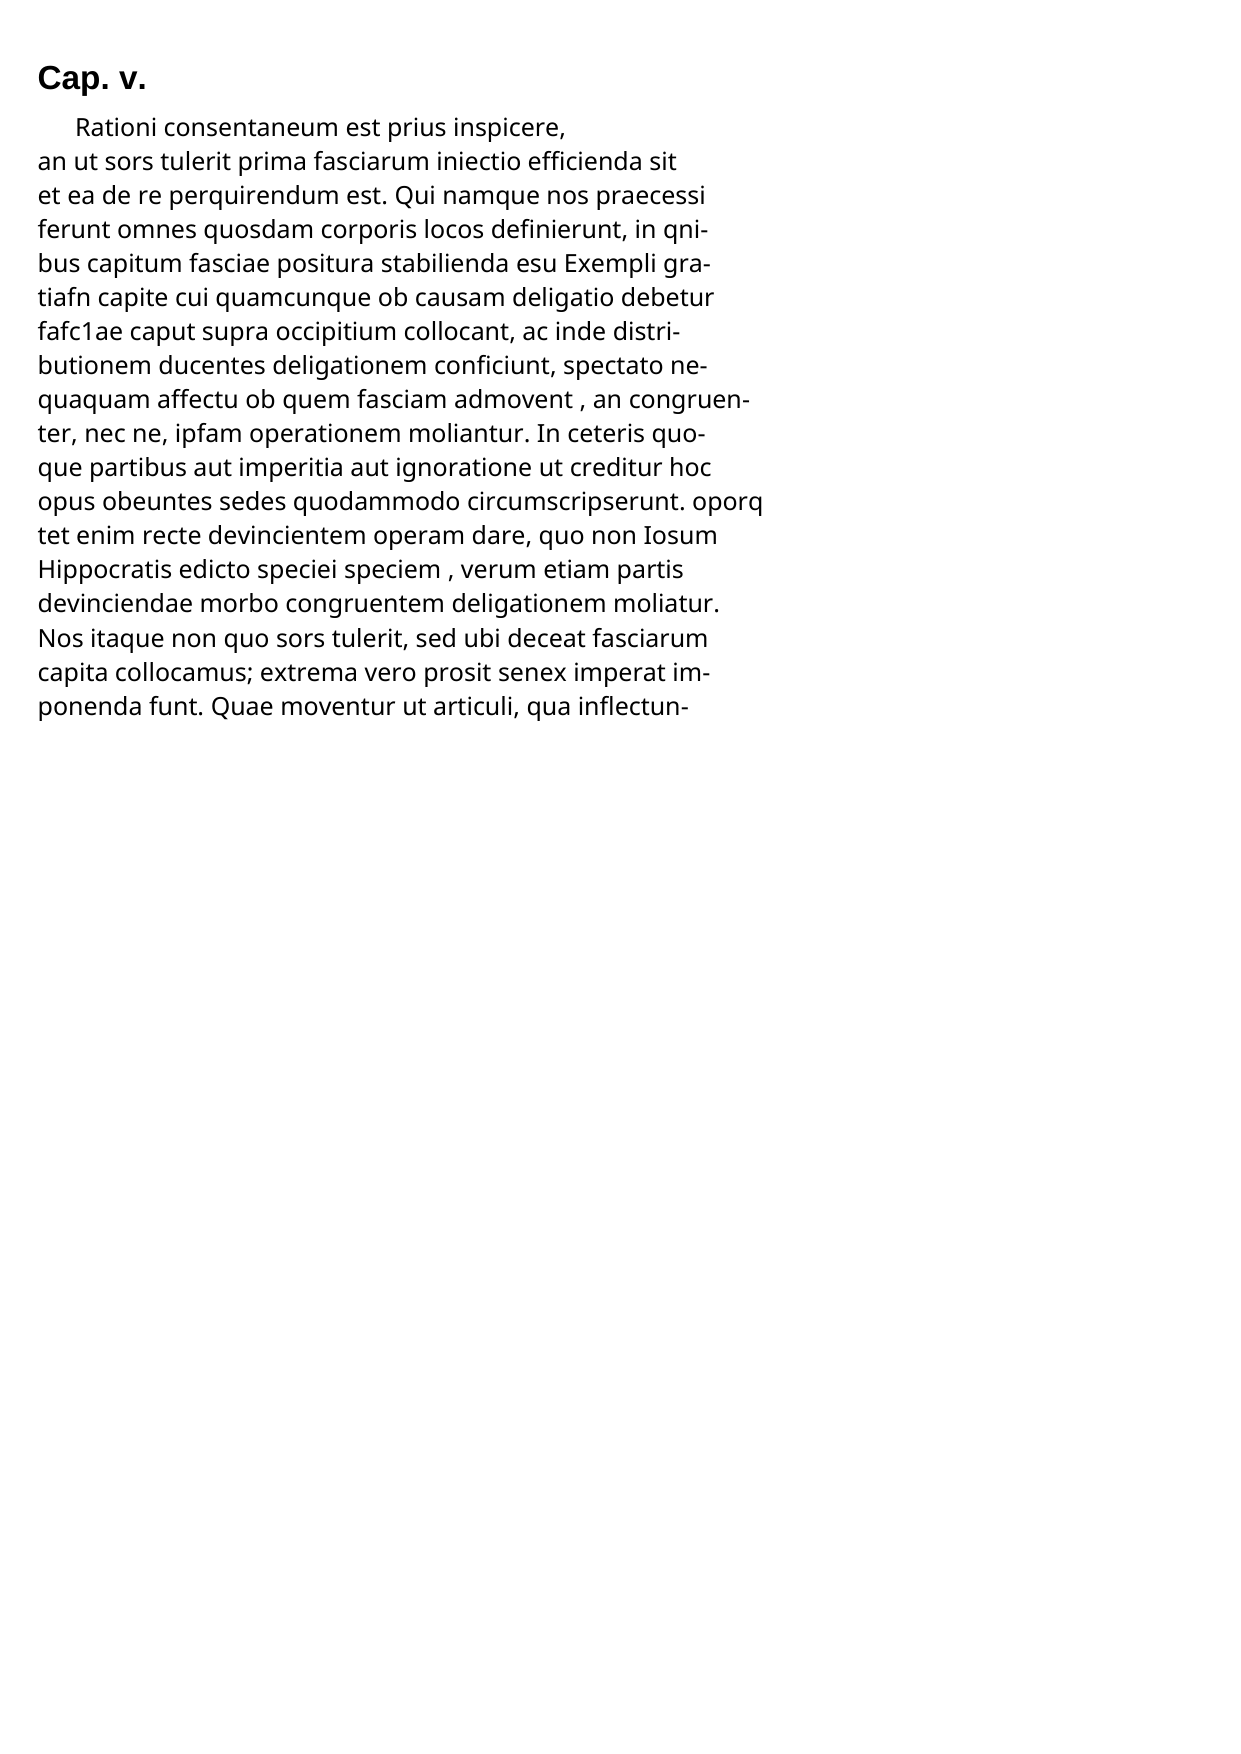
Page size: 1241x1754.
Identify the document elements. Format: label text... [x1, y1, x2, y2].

subtitle Cap. v. [37, 58, 1203, 97]
text Rationi consentaneum est prius inspicere, an ut sors tulerit prima fasciarum iniectio efficienda sit et ea de re perquirendum est. Qui namque nos praecessi ferunt omnes quosdam corporis locos definierunt, in qni- bus capitum fasciae positura stabilienda esu Exempli gra- tiafn capite cui quamcunque ob causam deligatio debetur fafc1ae caput supra occipitium collocant, ac inde distri- butionem ducentes deligationem conficiunt, spectato ne- quaquam affectu ob quem fasciam admovent , an congruen- ter, nec ne, ipfam operationem moliantur. In ceteris quo- que partibus aut imperitia aut ignoratione ut creditur hoc opus obeuntes sedes quodammodo circumscripserunt. oporq tet enim recte devincientem operam dare, quo non Iosum Hippocratis edicto speciei speciem , verum etiam partis devinciendae morbo congruentem deligationem moliatur. Nos itaque non quo sors tulerit, sed ubi deceat fasciarum capita collocamus; extrema vero prosit senex imperat im- ponenda funt. Quae moventur ut articuli, qua inflectun- [37, 109, 1203, 722]
